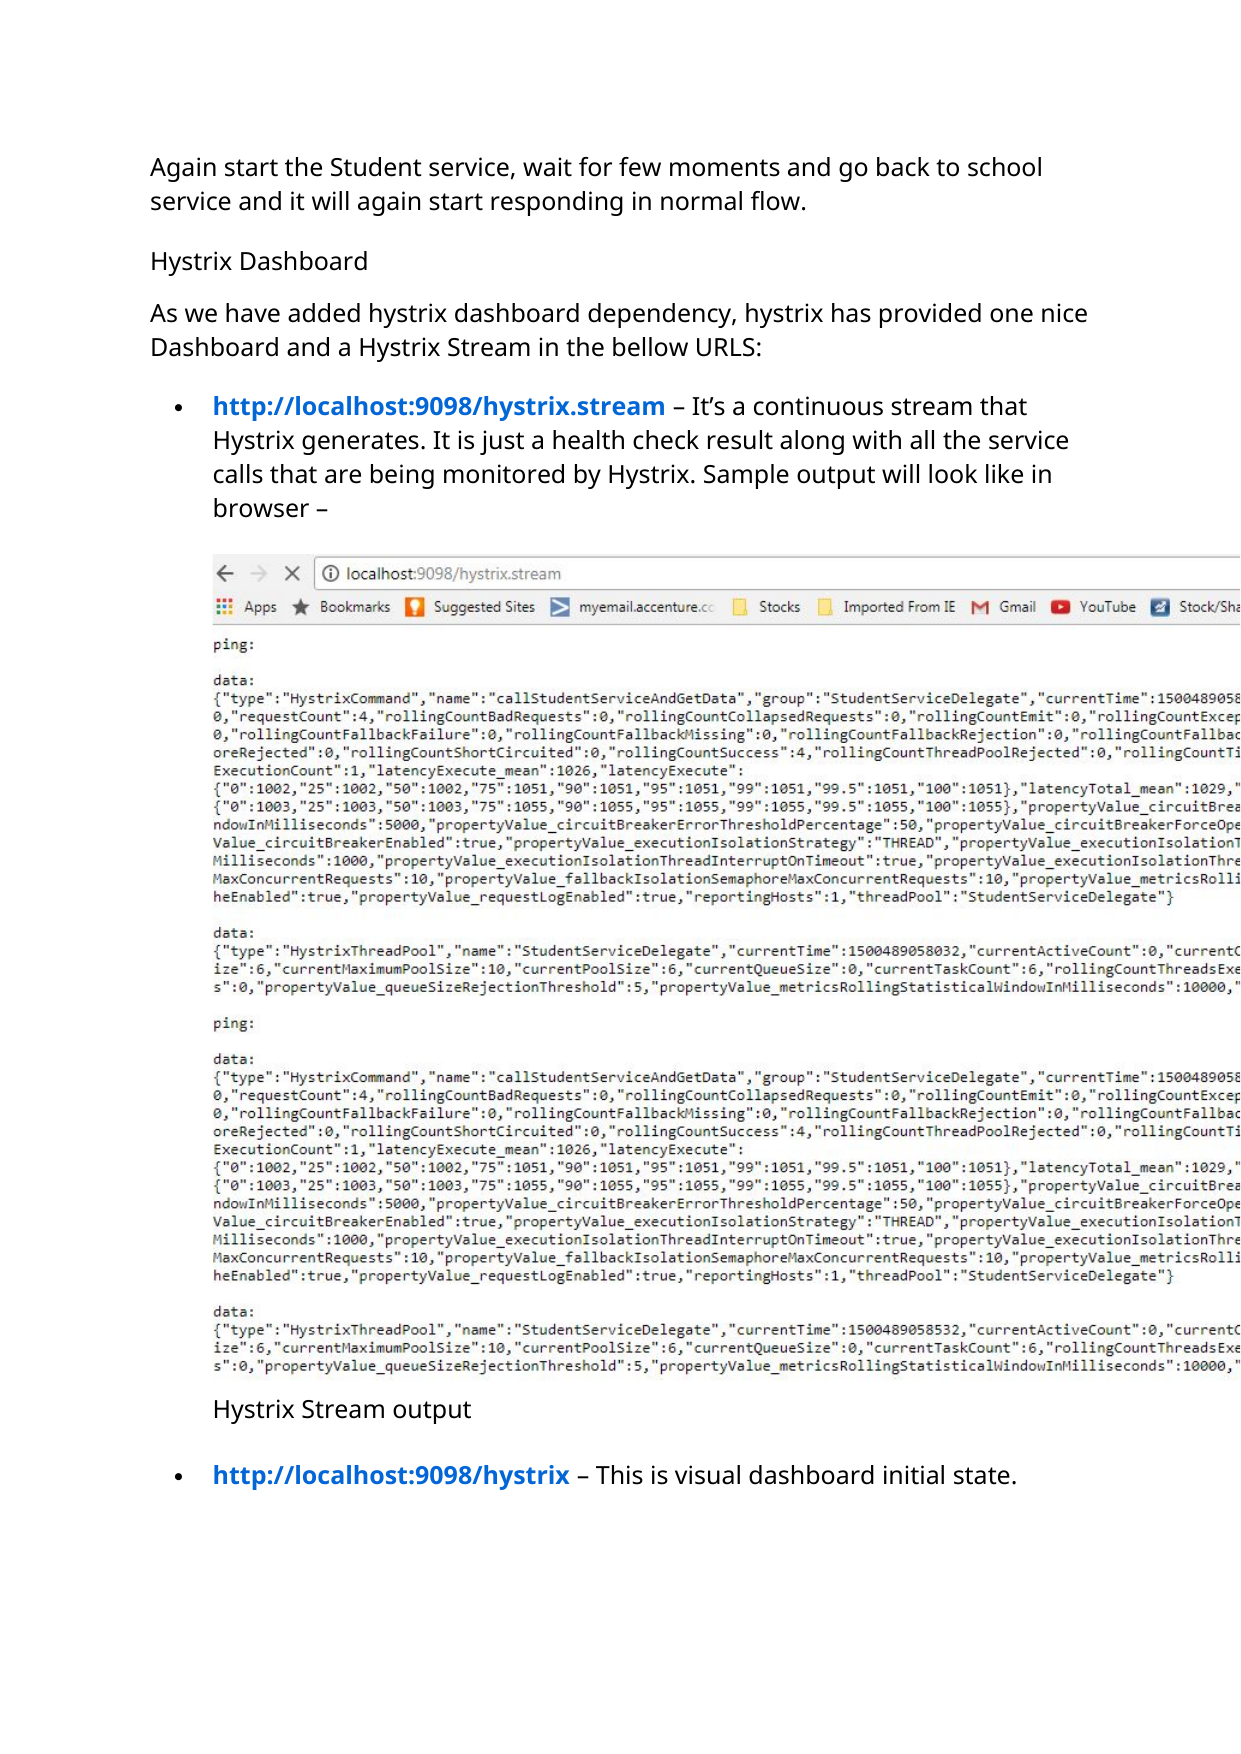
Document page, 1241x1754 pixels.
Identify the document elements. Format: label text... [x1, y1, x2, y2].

subtitle Hystrix Dashboard [150, 243, 1090, 277]
text As we have added hystrix dashboard dependency, hystrix has provided one nice Dashboard and a Hystrix Stream in the bellow URLS: [150, 296, 1090, 364]
text Hystrix Stream output [212, 1390, 1090, 1426]
list http://localhost:9098/hystrix – This is visual dashboard initial state. [175, 1458, 1090, 1492]
picture [212, 554, 1241, 1390]
list http://localhost:9098/hystrix.stream – It’s a continuous stream that Hystrix generates. It is just a health check result along with all the service calls that are being monitored by Hystrix. Sample output will look like in browser – [175, 389, 1090, 525]
text Again start the Student service, wait for few moments and go back to school service and it will again start responding in normal flow. [150, 150, 1090, 218]
